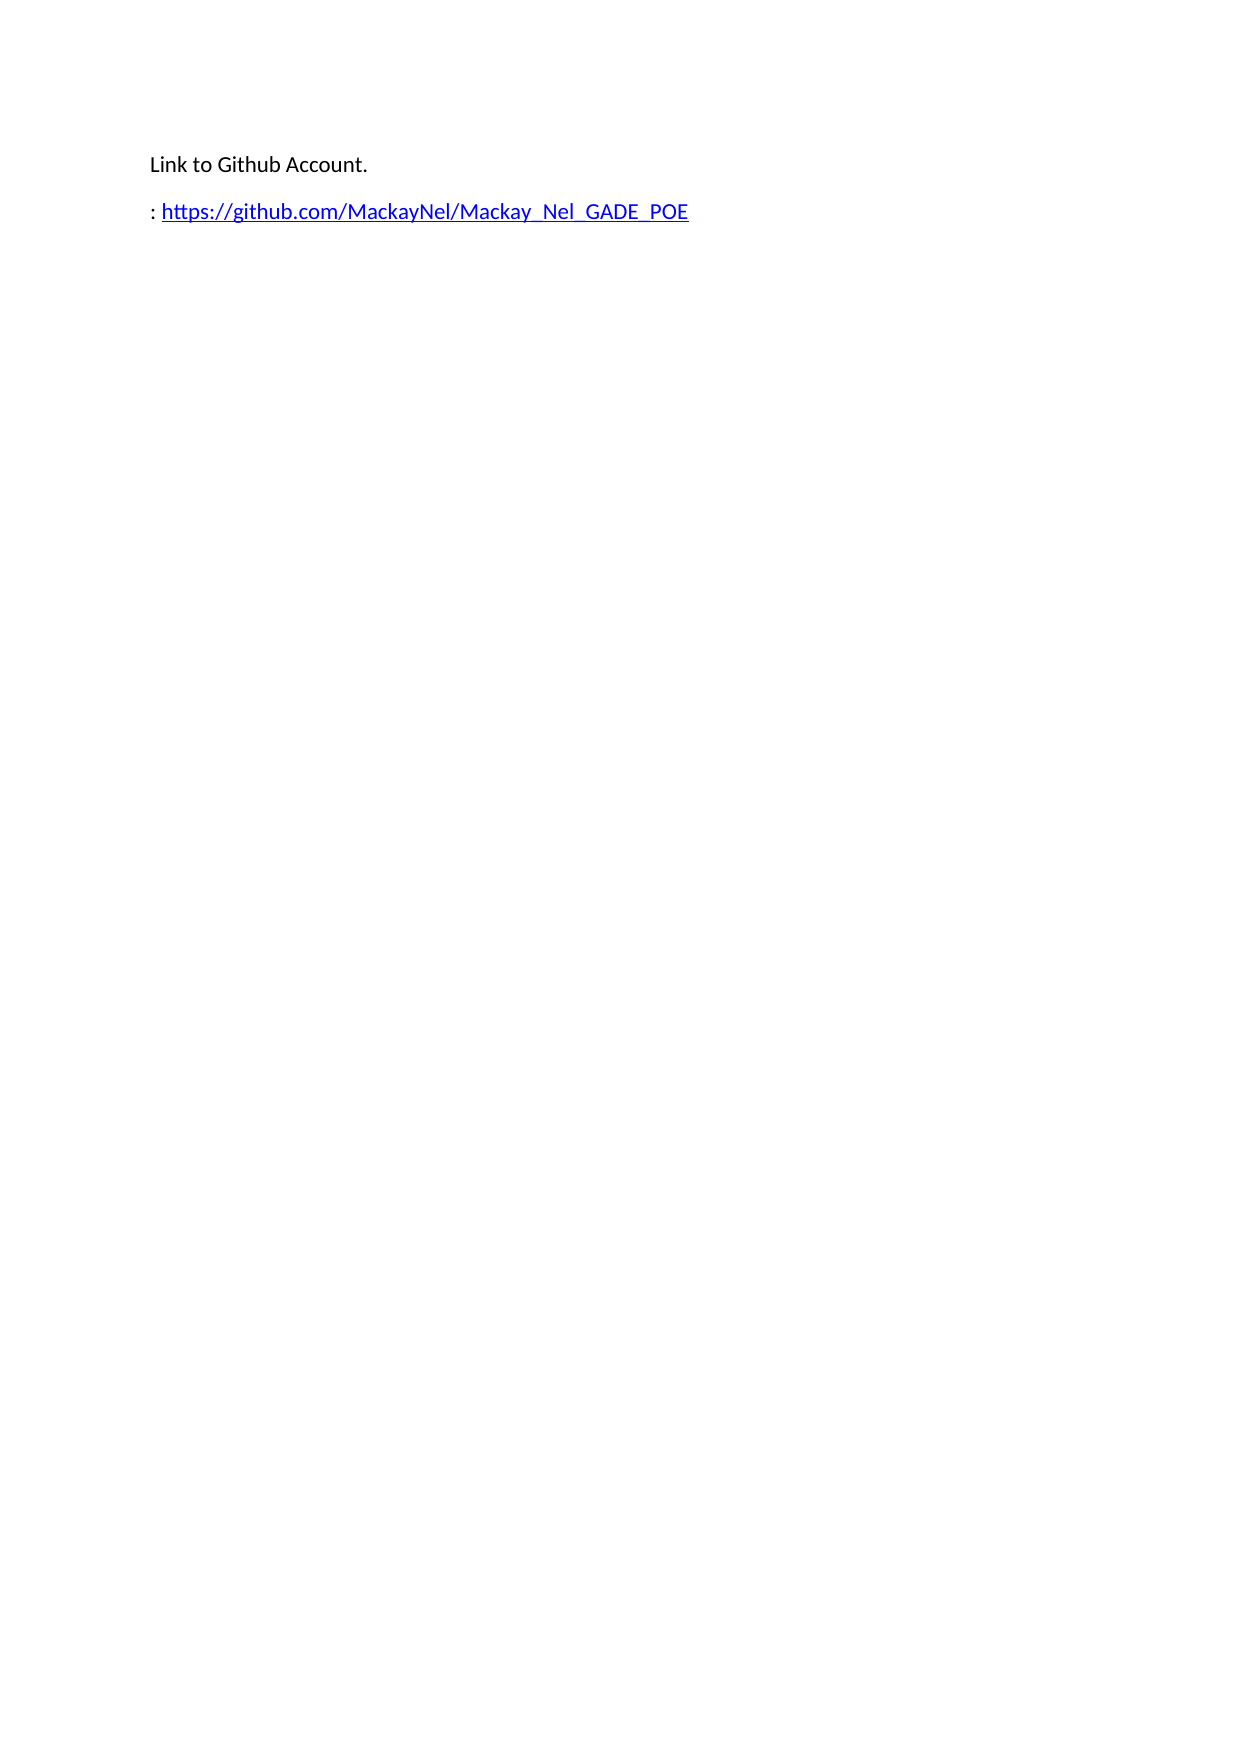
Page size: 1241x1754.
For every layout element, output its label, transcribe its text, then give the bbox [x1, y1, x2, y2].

text Link to Github Account. [150, 150, 1090, 178]
text : https://github.com/MackayNel/Mackay_Nel_GADE_POE [150, 197, 1090, 225]
